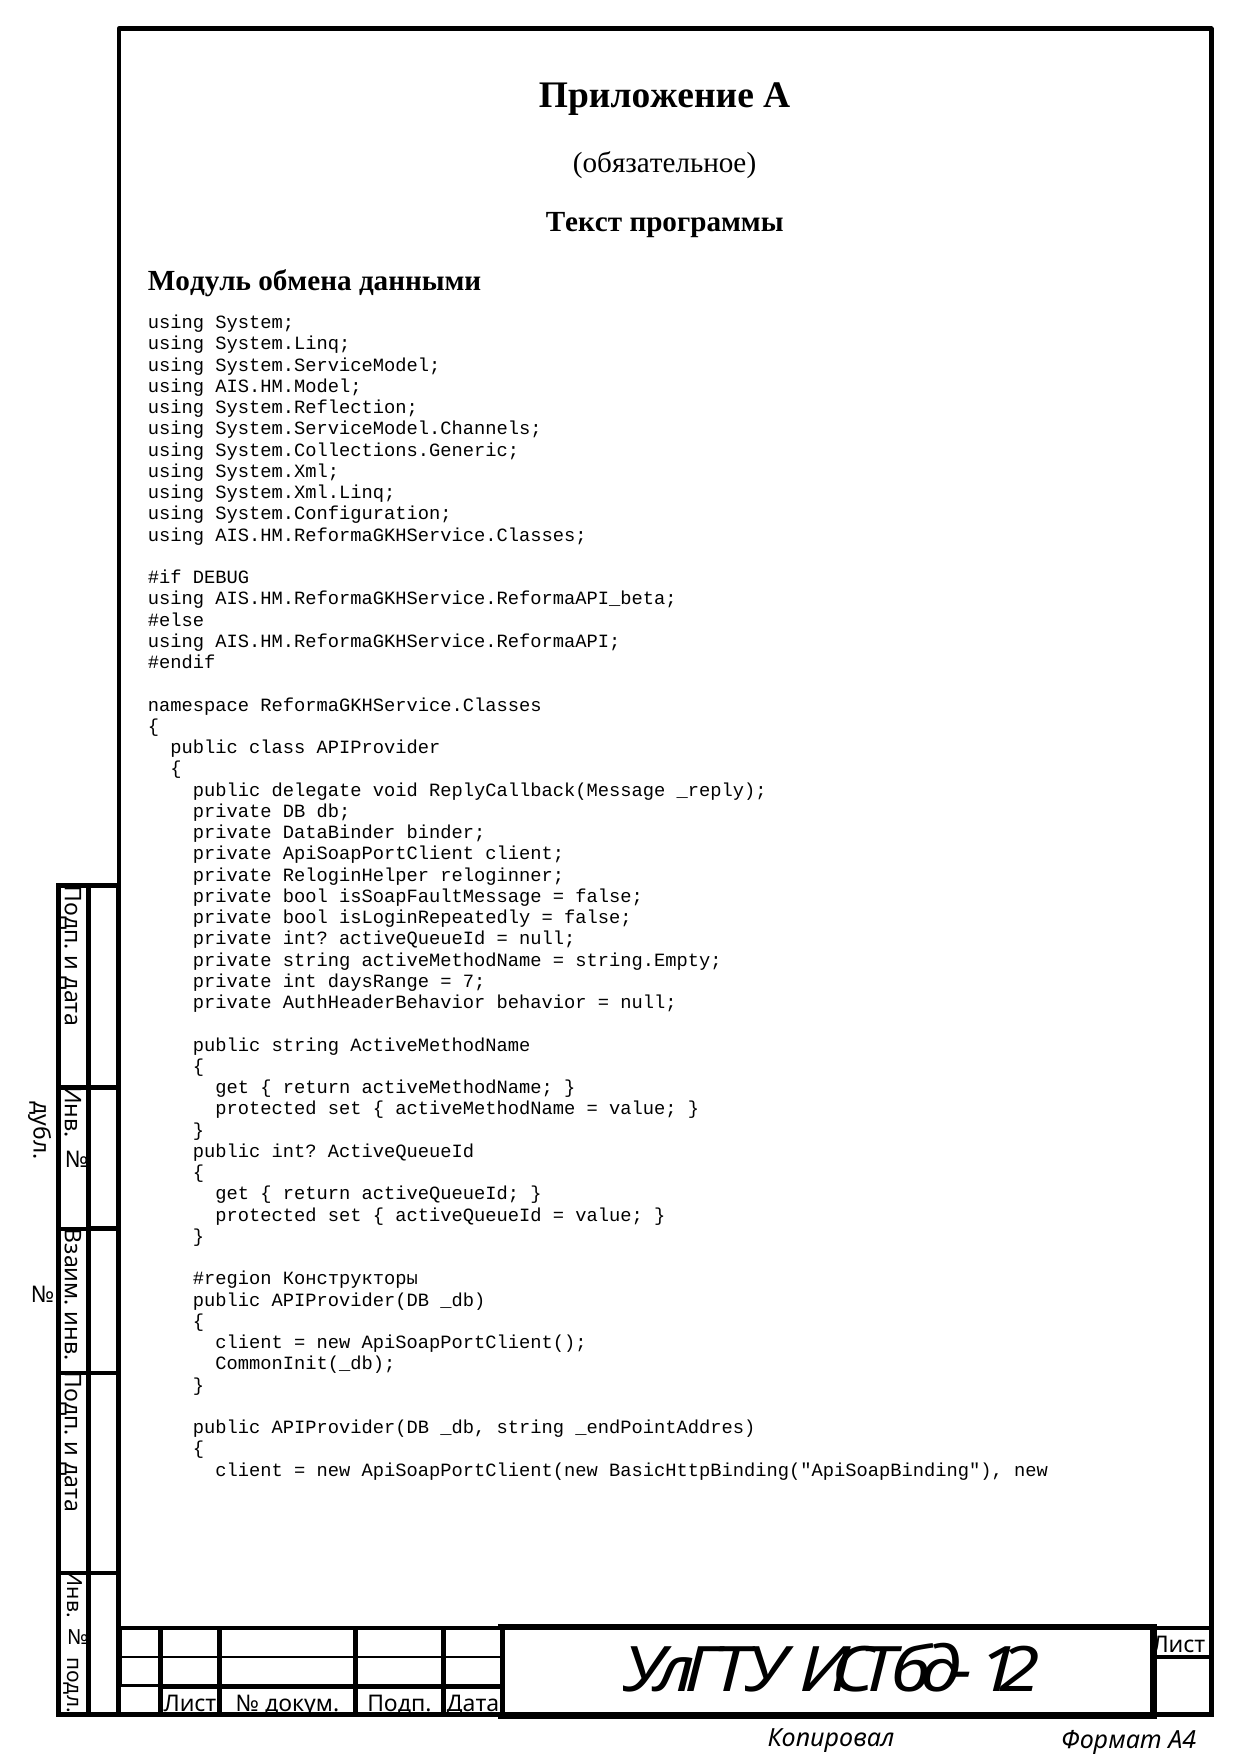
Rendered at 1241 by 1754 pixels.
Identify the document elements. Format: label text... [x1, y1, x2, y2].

text public int? ActiveQueueId [148, 1142, 1181, 1163]
text private string activeMethodName = string.Empty; [148, 950, 1181, 972]
text Модуль обмена данными [148, 263, 1181, 296]
text protected set { activeMethodName = value; } [148, 1099, 1181, 1120]
text { [148, 1057, 1181, 1078]
text using System.Configuration; [148, 504, 1181, 525]
text get { return activeMethodName; } [148, 1078, 1181, 1099]
text public APIProvider(DB _db, string _endPointAddres) [148, 1418, 1181, 1439]
text CommonInit(_db); [148, 1354, 1181, 1375]
text client = new ApiSoapPortClient(new BasicHttpBinding("ApiSoapBinding"), new EndpointAddress(_endPointAddres)); [148, 1460, 1181, 1482]
text private ReloginHelper reloginner; [148, 865, 1181, 887]
text private DataBinder binder; [148, 823, 1181, 844]
text { [148, 1439, 1181, 1460]
text using System.Reflection; [148, 398, 1181, 419]
text private ApiSoapPortClient client; [148, 844, 1181, 865]
text private bool isLoginRepeatedly = false; [148, 908, 1181, 929]
text (обязательное) [148, 145, 1181, 179]
text private int? activeQueueId = null; [148, 929, 1181, 950]
text private bool isSoapFaultMessage = false; [148, 887, 1181, 908]
text #region Конструкторы [148, 1269, 1181, 1290]
text using System.Xml.Linq; [148, 483, 1181, 504]
text Текст программы [148, 204, 1181, 237]
text using System.Linq; [148, 334, 1181, 355]
text #else [148, 610, 1181, 632]
text { [148, 759, 1181, 780]
text public string ActiveMethodName [148, 1035, 1181, 1057]
text namespace ReformaGKHService.Classes [148, 695, 1181, 717]
text using System.Collections.Generic; [148, 440, 1181, 462]
text #endif [148, 653, 1181, 674]
text public class APIProvider [148, 738, 1181, 759]
text using AIS.HM.ReformaGKHService.ReformaAPI_beta; [148, 589, 1181, 610]
text } [148, 1375, 1181, 1397]
text private int daysRange = 7; [148, 972, 1181, 993]
text } [148, 1120, 1181, 1142]
text public APIProvider(DB _db) [148, 1290, 1181, 1312]
text using AIS.HM.ReformaGKHService.Classes; [148, 525, 1181, 547]
text } [148, 1227, 1181, 1248]
text using System.ServiceModel; [148, 355, 1181, 377]
text client = new ApiSoapPortClient(); [148, 1333, 1181, 1354]
text protected set { activeQueueId = value; } [148, 1205, 1181, 1227]
text get { return activeQueueId; } [148, 1184, 1181, 1205]
text private AuthHeaderBehavior behavior = null; [148, 993, 1181, 1014]
subtitle Приложение А [148, 72, 1181, 115]
text private DB db; [148, 802, 1181, 823]
text using System.Xml; [148, 462, 1181, 483]
text { [148, 1312, 1181, 1333]
text { [148, 1163, 1181, 1184]
text using System; [148, 313, 1181, 334]
text #if DEBUG [148, 568, 1181, 589]
text using AIS.HM.ReformaGKHService.ReformaAPI; [148, 632, 1181, 653]
text using AIS.HM.Model; [148, 377, 1181, 398]
text { [148, 717, 1181, 738]
text using System.ServiceModel.Channels; [148, 419, 1181, 440]
text public delegate void ReplyCallback(Message _reply); [148, 780, 1181, 802]
